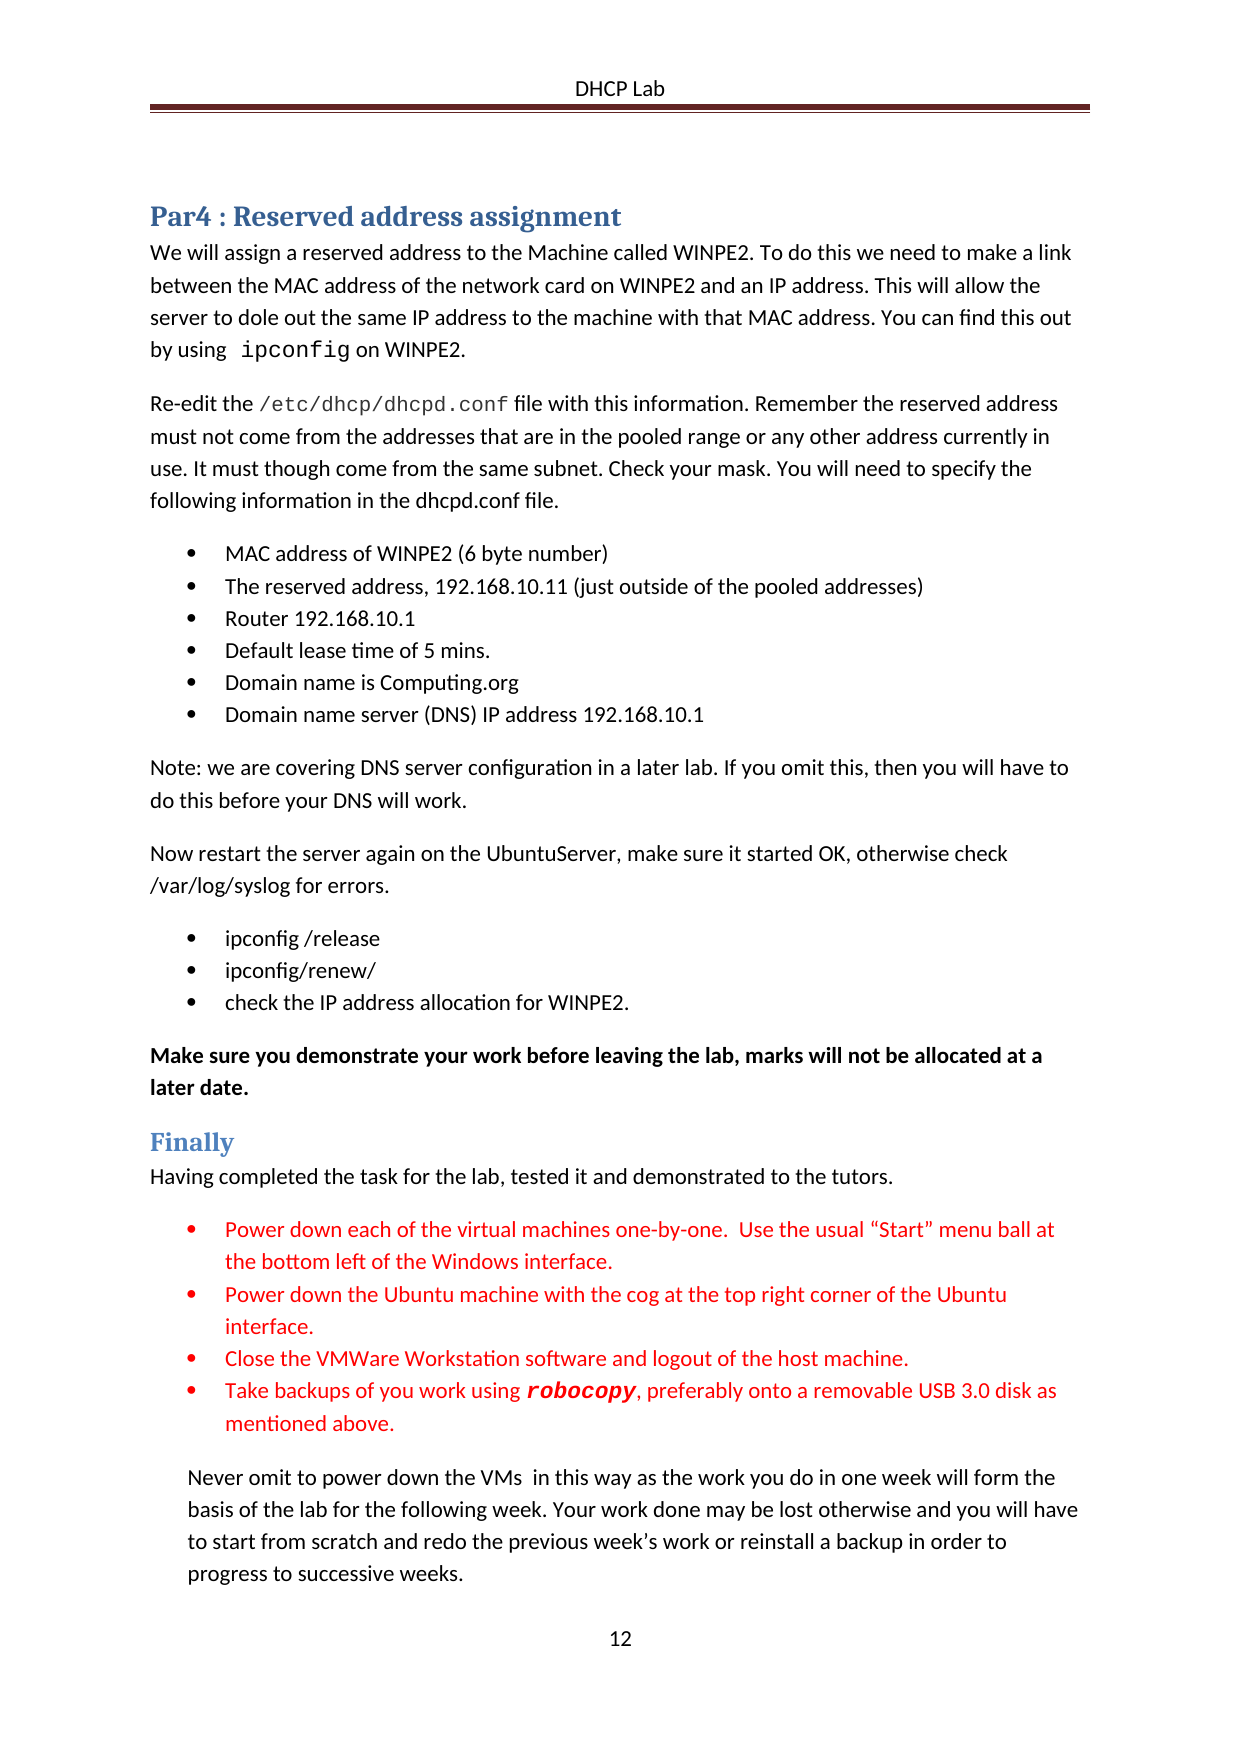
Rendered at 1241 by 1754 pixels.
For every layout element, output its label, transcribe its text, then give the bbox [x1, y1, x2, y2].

list ipconfig /release [187, 924, 1090, 952]
text Note: we are covering DNS server configuration in a later lab. If you omit this, then you will have to do this before your DNS will work. [150, 753, 1090, 814]
subtitle Par4 : Reserved address assignment [150, 200, 1090, 233]
list Router 192.168.10.1 [187, 604, 1090, 632]
list Domain name server (DNS) IP address 192.168.10.1 [187, 701, 1090, 728]
text Having completed the task for the lab, tested it and demonstrated to the tutors. [150, 1162, 1090, 1190]
text We will assign a reserved address to the Machine called WINPE2. To do this we need to make a link between the MAC address of the network card on WINPE2 and an IP address. This will allow the server to dole out the same IP address to the machine with that MAC address. You can find this out by using ipconfig on WINPE2. [150, 238, 1090, 364]
list Close the VMWare Workstation software and logout of the host machine. [187, 1344, 1090, 1372]
list Domain name is Computing.org [187, 668, 1090, 696]
text Never omit to power down the VMs in this way as the work you do in one week will form the basis of the lab for the following week. Your work done may be lost otherwise and you will have to start from scratch and redo the previous week’s work or reinstall a backup in order to progress to successive weeks. [187, 1463, 1090, 1587]
list Power down each of the virtual machines one-by-one. Use the usual “Start” menu ball at the bottom left of the Windows interface. [187, 1215, 1090, 1276]
list Default lease time of 5 mins. [187, 636, 1090, 664]
list ipconfig/renew/ [187, 956, 1090, 984]
list check the IP address allocation for WINPE2. [187, 988, 1090, 1016]
subtitle Finally [150, 1127, 1090, 1158]
text Now restart the server again on the UbuntuServer, make sure it started OK, otherwise check /var/log/syslog for errors. [150, 839, 1090, 899]
text Re-edit the /etc/dhcp/dhcpd.conf file with this information. Remember the reserved address must not come from the addresses that are in the pooled range or any other address currently in use. It must though come from the same subnet. Check your mask. You will need to specify the following information in the dhcpd.conf file. [150, 389, 1090, 514]
list The reserved address, 192.168.10.11 (just outside of the pooled addresses) [187, 572, 1090, 600]
list Take backups of you work using robocopy, preferably onto a removable USB 3.0 disk as mentioned above. [187, 1376, 1090, 1438]
text Make sure you demonstrate your work before leaving the lab, marks will not be allocated at a later date. [150, 1041, 1090, 1102]
list Power down the Ubuntu machine with the cog at the top right corner of the Ubuntu interface. [187, 1280, 1090, 1340]
list MAC address of WINPE2 (6 byte number) [187, 539, 1090, 568]
